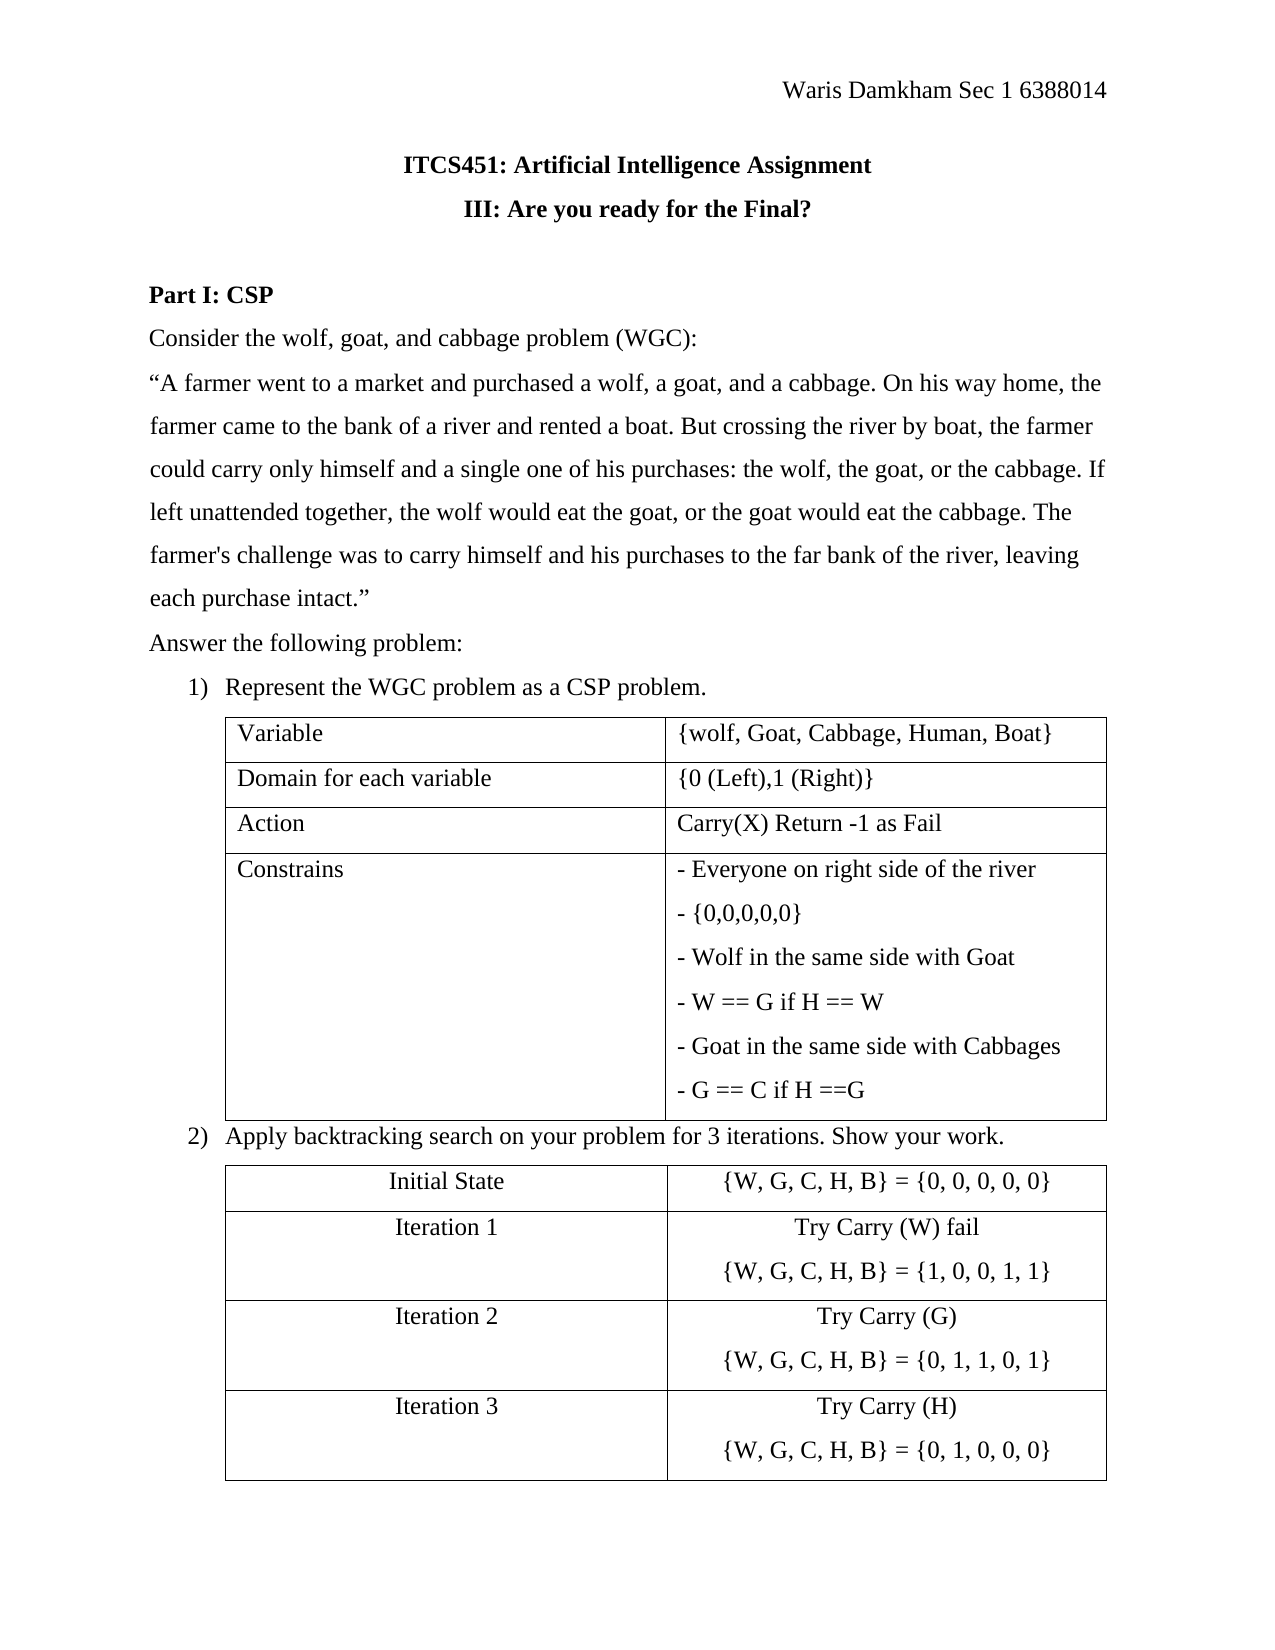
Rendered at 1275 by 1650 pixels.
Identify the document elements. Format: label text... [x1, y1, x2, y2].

text Answer the following problem: [148, 628, 1107, 657]
table_cell Iteration 3 [226, 1391, 667, 1479]
table_cell Try Carry (W) fail {W, G, C, H, B} = {1, 0, 0, 1, 1} [668, 1212, 1106, 1300]
table_cell Constrains [226, 854, 665, 1120]
text ITCS451: Artificial Intelligence Assignment III: Are you ready for the Final? [398, 151, 877, 222]
table_header {W, G, C, H, B} = {0, 0, 0, 0, 0} [668, 1166, 1106, 1211]
list Apply backtracking search on your problem for 3 iterations. Show your work. [187, 1121, 1107, 1149]
text Consider the wolf, goat, and cabbage problem (WGC): [148, 323, 1107, 352]
table_header Initial State [226, 1166, 667, 1211]
table_cell - Everyone on right side of the river - {0,0,0,0,0} - Wolf in the same side with Goat - W == G if H == W - Goat in the same side with Cabbages - G == C if H ==G [666, 854, 1106, 1120]
subtitle Part I: CSP [148, 280, 1107, 309]
text “A farmer went to a market and purchased a wolf, a goat, and a cabbage. On his way home, the farmer came to the bank of a river and rented a boat. But crossing the river by boat, the farmer could carry only himself and a single one of his purchases: the wolf, the goat, or the cabbage. If left unattended together, the wolf would eat the goat, or the goat would eat the cabbage. The farmer's challenge was to carry himself and his purchases to the far bank of the river, leaving each purchase intact.” [148, 368, 1107, 612]
table_header Variable [226, 718, 665, 762]
table_cell Carry(X) Return -1 as Fail [666, 808, 1106, 853]
table_cell {0 (Left),1 (Right)} [666, 763, 1106, 807]
table_cell Try Carry (H) {W, G, C, H, B} = {0, 1, 0, 0, 0} [668, 1391, 1106, 1479]
list Represent the WGC problem as a CSP problem. [187, 672, 1107, 701]
table_cell Iteration 1 [226, 1212, 667, 1300]
table_cell Action [226, 808, 665, 853]
table_header {wolf, Goat, Cabbage, Human, Boat} [666, 718, 1106, 762]
table_cell Try Carry (G) {W, G, C, H, B} = {0, 1, 1, 0, 1} [668, 1301, 1106, 1390]
table_cell Iteration 2 [226, 1301, 667, 1390]
table_cell Domain for each variable [226, 763, 665, 807]
